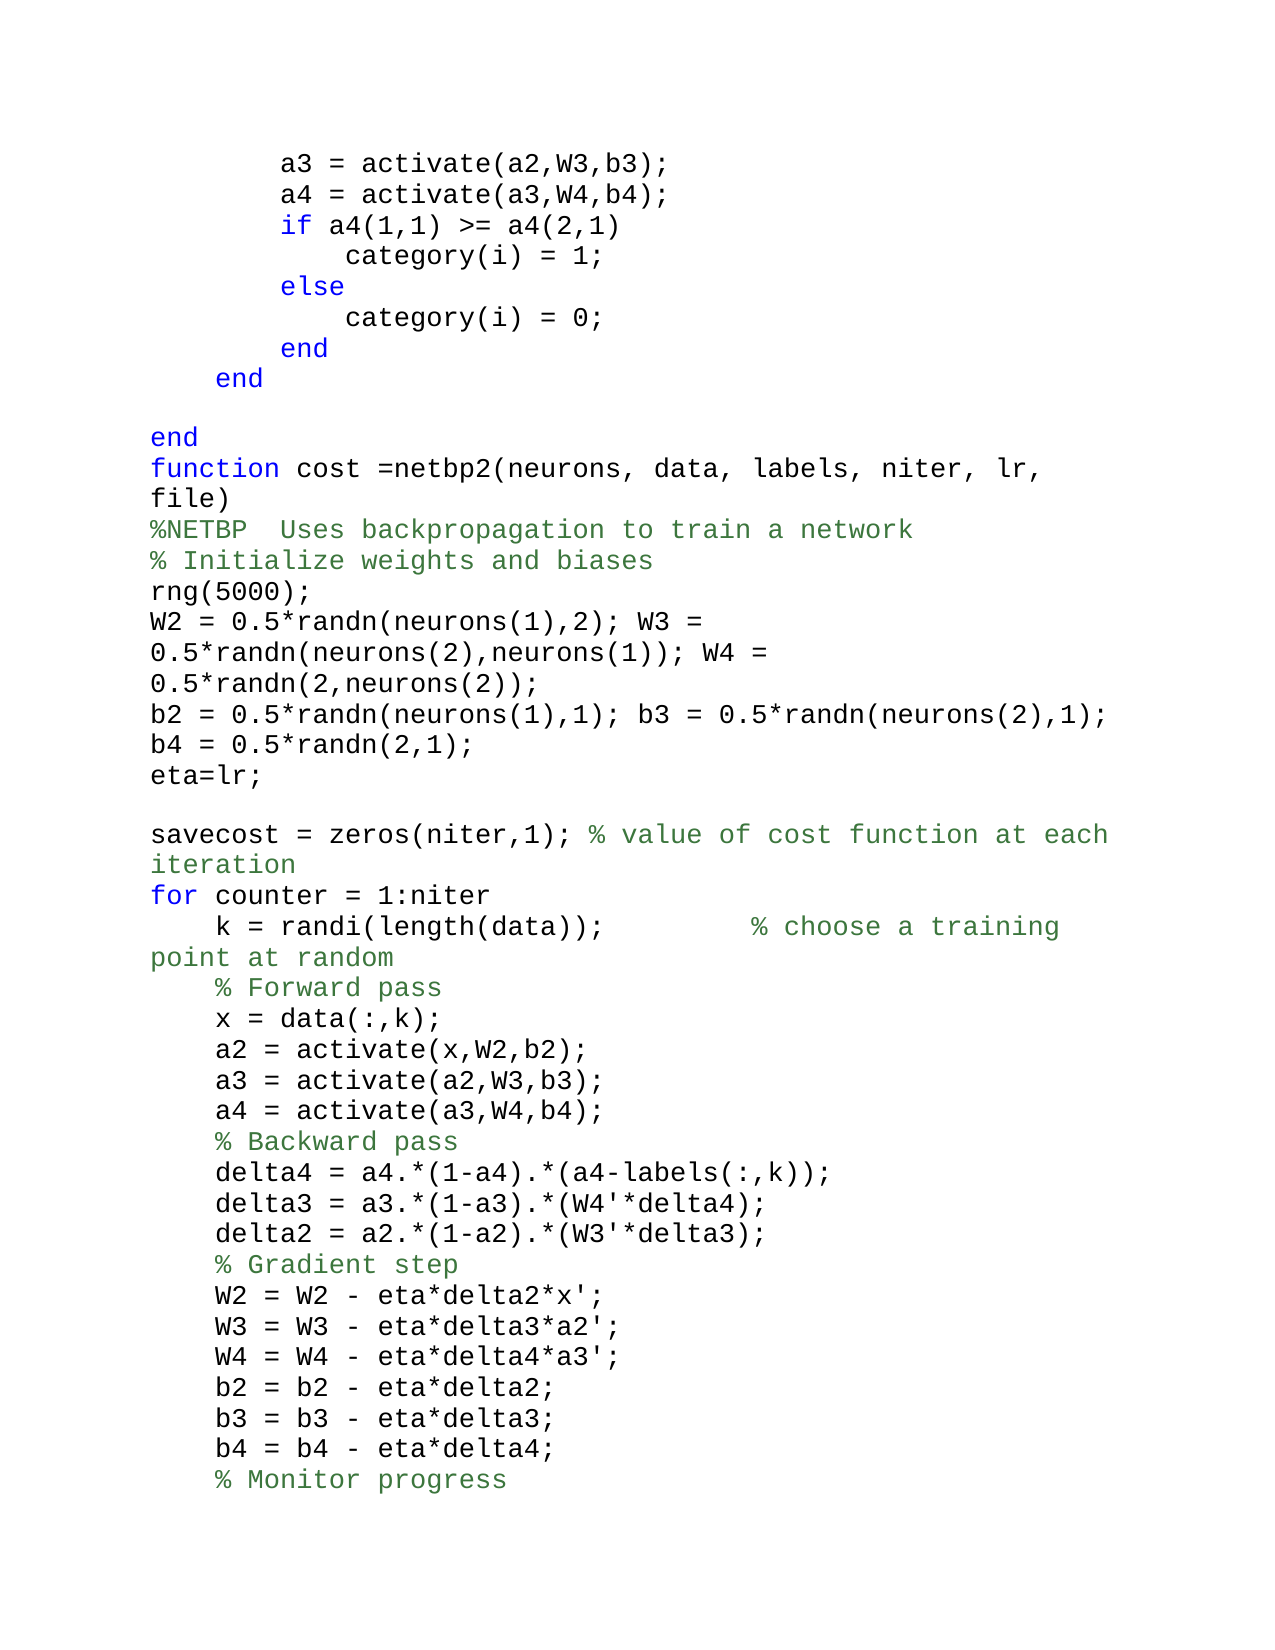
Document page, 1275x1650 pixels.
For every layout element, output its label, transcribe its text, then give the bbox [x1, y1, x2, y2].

text b3 = b3 - eta*delta3; [150, 1404, 1125, 1435]
text % Forward pass [150, 974, 1125, 1005]
text b2 = 0.5*randn(neurons(1),1); b3 = 0.5*randn(neurons(2),1); b4 = 0.5*randn(2,1); [150, 700, 1125, 762]
text W3 = W3 - eta*delta3*a2'; [150, 1312, 1125, 1343]
text b4 = b4 - eta*delta4; [150, 1435, 1125, 1466]
text k = randi(length(data)); % choose a training point at random [150, 913, 1125, 974]
text eta=lr; [150, 762, 1125, 793]
text if a4(1,1) >= a4(2,1) [150, 211, 1125, 242]
text % Backward pass [150, 1128, 1125, 1159]
text function cost =netbp2(neurons, data, labels, niter, lr, file) [150, 454, 1125, 516]
text delta4 = a4.*(1-a4).*(a4-labels(:,k)); [150, 1159, 1125, 1189]
text W4 = W4 - eta*delta4*a3'; [150, 1343, 1125, 1374]
text delta2 = a2.*(1-a2).*(W3'*delta3); [150, 1220, 1125, 1251]
text a4 = activate(a3,W4,b4); [150, 1097, 1125, 1128]
text end [150, 424, 1125, 454]
text savecost = zeros(niter,1); % value of cost function at each iteration [150, 821, 1125, 882]
text % Initialize weights and biases [150, 547, 1125, 577]
text b2 = b2 - eta*delta2; [150, 1374, 1125, 1404]
text a4 = activate(a3,W4,b4); [150, 181, 1125, 211]
text a3 = activate(a2,W3,b3); [150, 150, 1125, 181]
text end [150, 365, 1125, 396]
text delta3 = a3.*(1-a3).*(W4'*delta4); [150, 1189, 1125, 1220]
text for counter = 1:niter [150, 882, 1125, 913]
text %NETBP Uses backpropagation to train a network [150, 516, 1125, 547]
text category(i) = 1; [150, 242, 1125, 273]
text a2 = activate(x,W2,b2); [150, 1036, 1125, 1066]
text else [150, 273, 1125, 304]
text rng(5000); [150, 577, 1125, 608]
text % Monitor progress [150, 1466, 1125, 1497]
text a3 = activate(a2,W3,b3); [150, 1066, 1125, 1097]
text end [150, 334, 1125, 365]
text % Gradient step [150, 1251, 1125, 1282]
text x = data(:,k); [150, 1005, 1125, 1036]
text W2 = 0.5*randn(neurons(1),2); W3 = 0.5*randn(neurons(2),neurons(1)); W4 = 0.5*randn(2,neurons(2)); [150, 608, 1125, 700]
text W2 = W2 - eta*delta2*x'; [150, 1282, 1125, 1312]
text category(i) = 0; [150, 304, 1125, 334]
